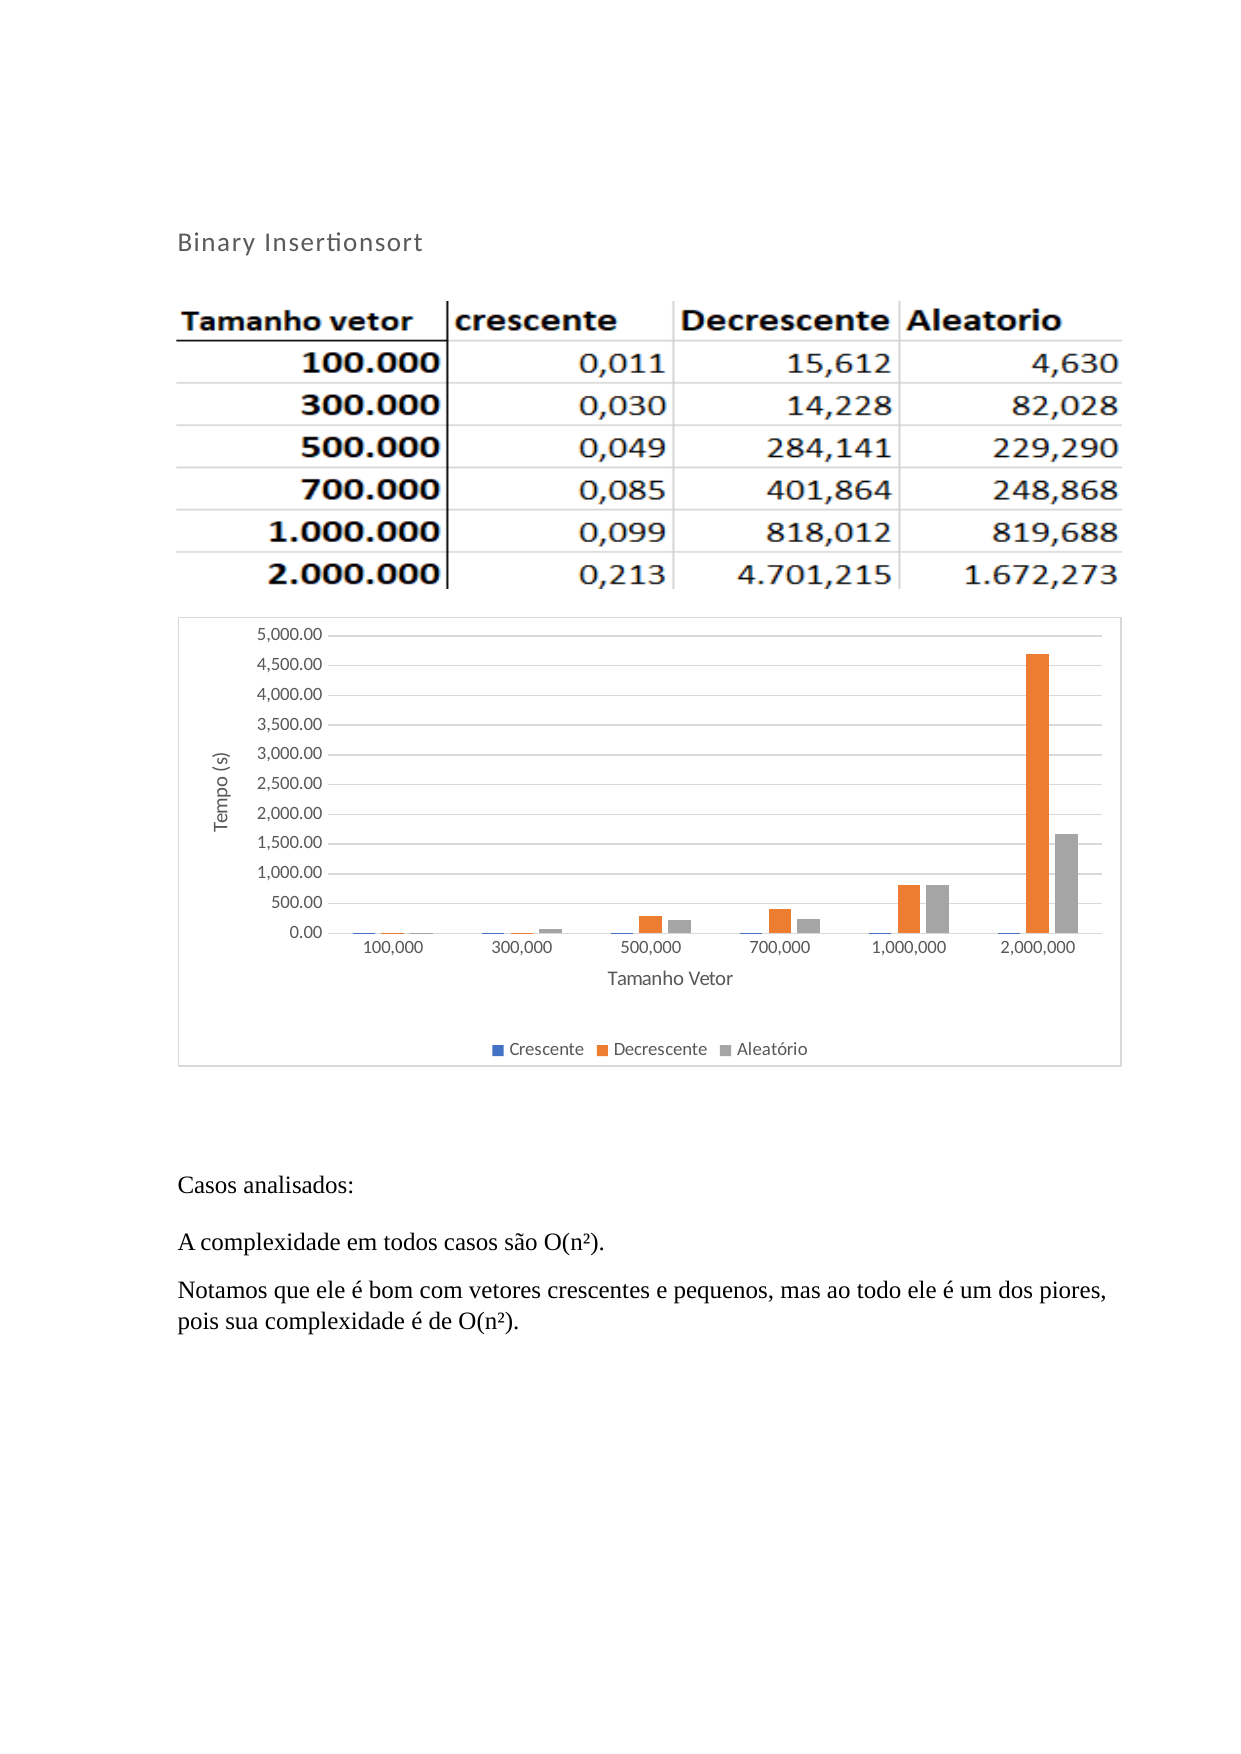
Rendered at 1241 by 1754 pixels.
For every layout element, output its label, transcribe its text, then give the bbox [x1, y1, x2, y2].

subtitle Binary Insertionsort [177, 225, 1122, 258]
text Casos analisados: [177, 1170, 1122, 1198]
text A complexidade em todos casos são O(n²). [177, 1227, 1122, 1256]
picture [176, 301, 1123, 589]
text Notamos que ele é bom com vetores crescentes e pequenos, mas ao todo ele é um dos piores, pois sua complexidade é de O(n²). [177, 1275, 1122, 1335]
